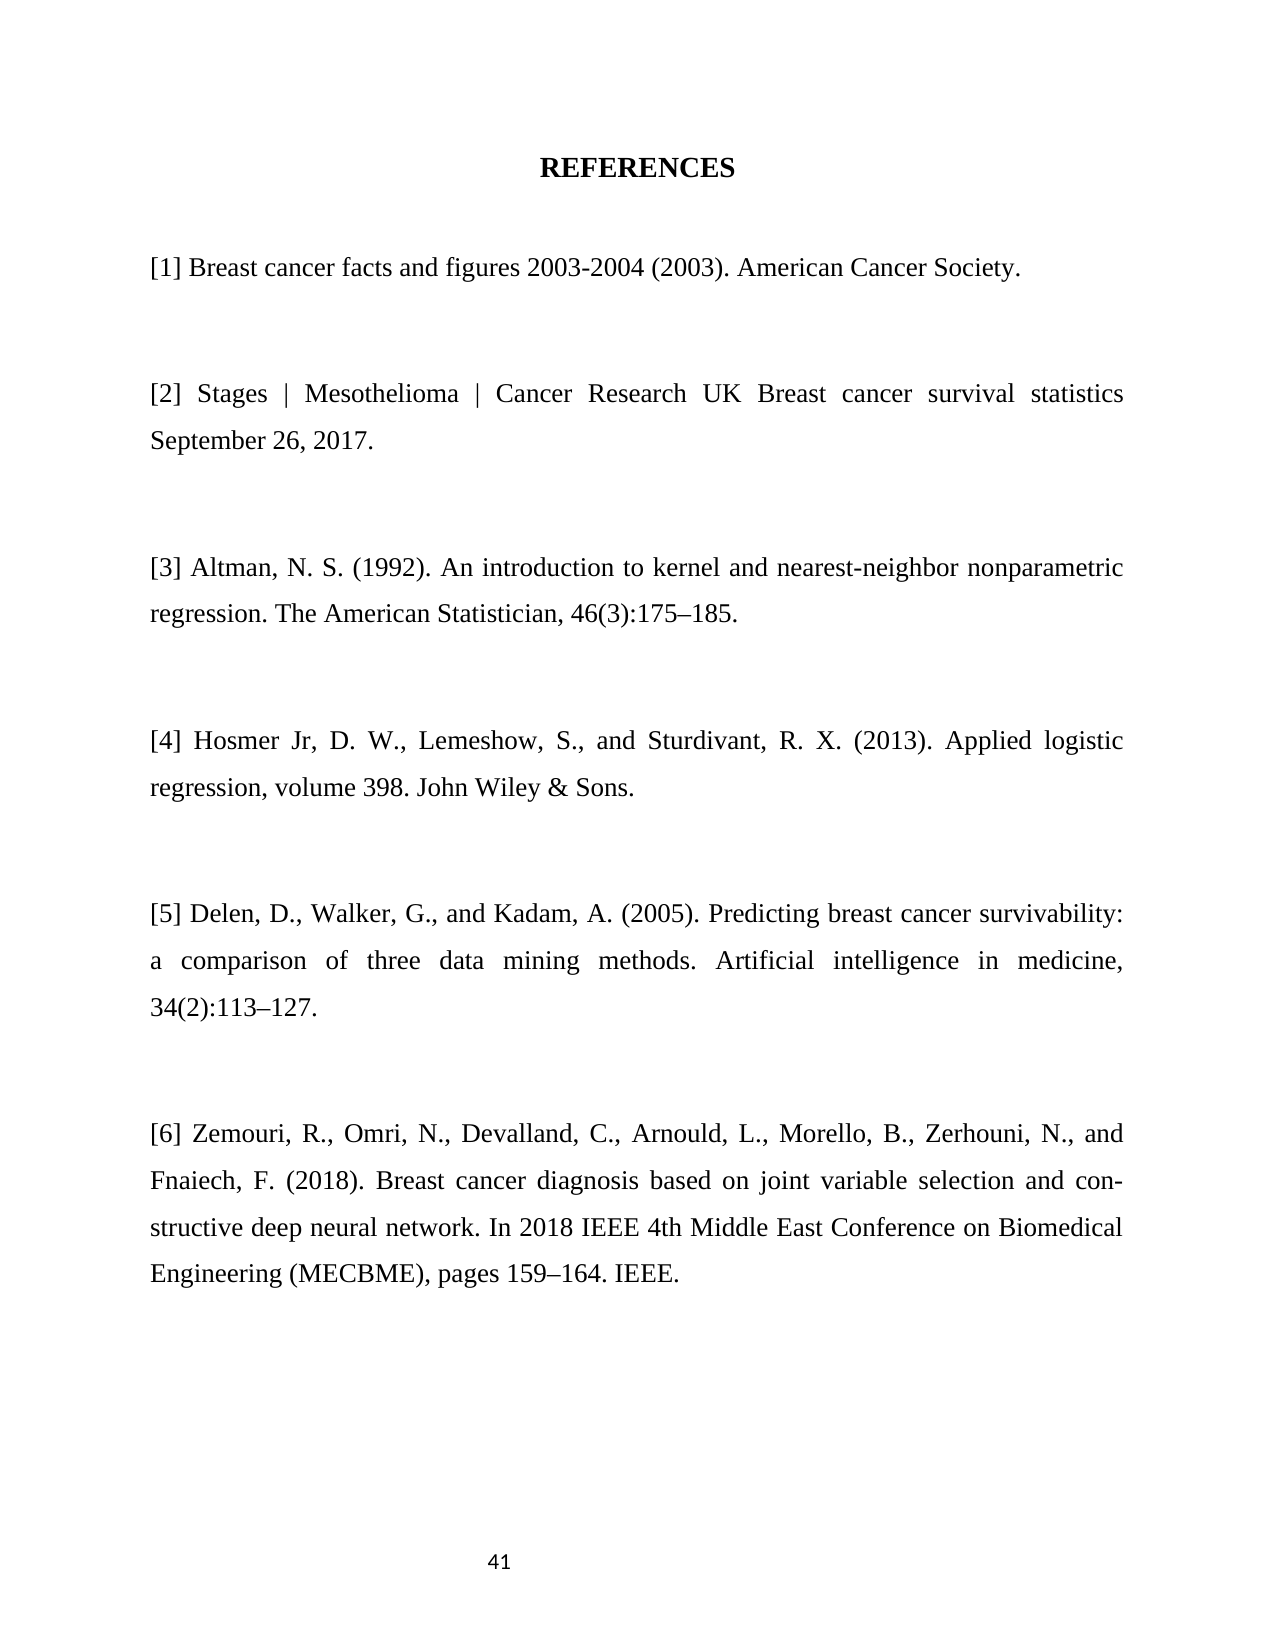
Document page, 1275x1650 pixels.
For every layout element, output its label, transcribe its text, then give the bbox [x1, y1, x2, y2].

text [5] Delen, D., Walker, G., and Kadam, A. (2005). Predicting breast cancer survivability: a comparison of three data mining methods. Artificial intelligence in medicine, 34(2):113–127. [150, 897, 1125, 1022]
text [4] Hosmer Jr, D. W., Lemeshow, S., and Sturdivant, R. X. (2013). Applied logistic regression, volume 398. John Wiley & Sons. [150, 724, 1125, 802]
text [3] Altman, N. S. (1992). An introduction to kernel and nearest-neighbor nonparametric regression. The American Statistician, 46(3):175–185. [150, 551, 1125, 628]
text [6] Zemouri, R., Omri, N., Devalland, C., Arnould, L., Morello, B., Zerhouni, N., and Fnaiech, F. (2018). Breast cancer diagnosis based on joint variable selection and con-structive deep neural network. In 2018 IEEE 4th Middle East Conference on Biomedical Engineering (MECBME), pages 159–164. IEEE. [150, 1117, 1125, 1288]
text REFERENCES [150, 150, 1125, 183]
text [2] Stages | Mesothelioma | Cancer Research UK Breast cancer survival statistics September 26, 2017. [150, 377, 1125, 455]
text [1] Breast cancer facts and figures 2003-2004 (2003). American Cancer Society. [150, 251, 1125, 282]
